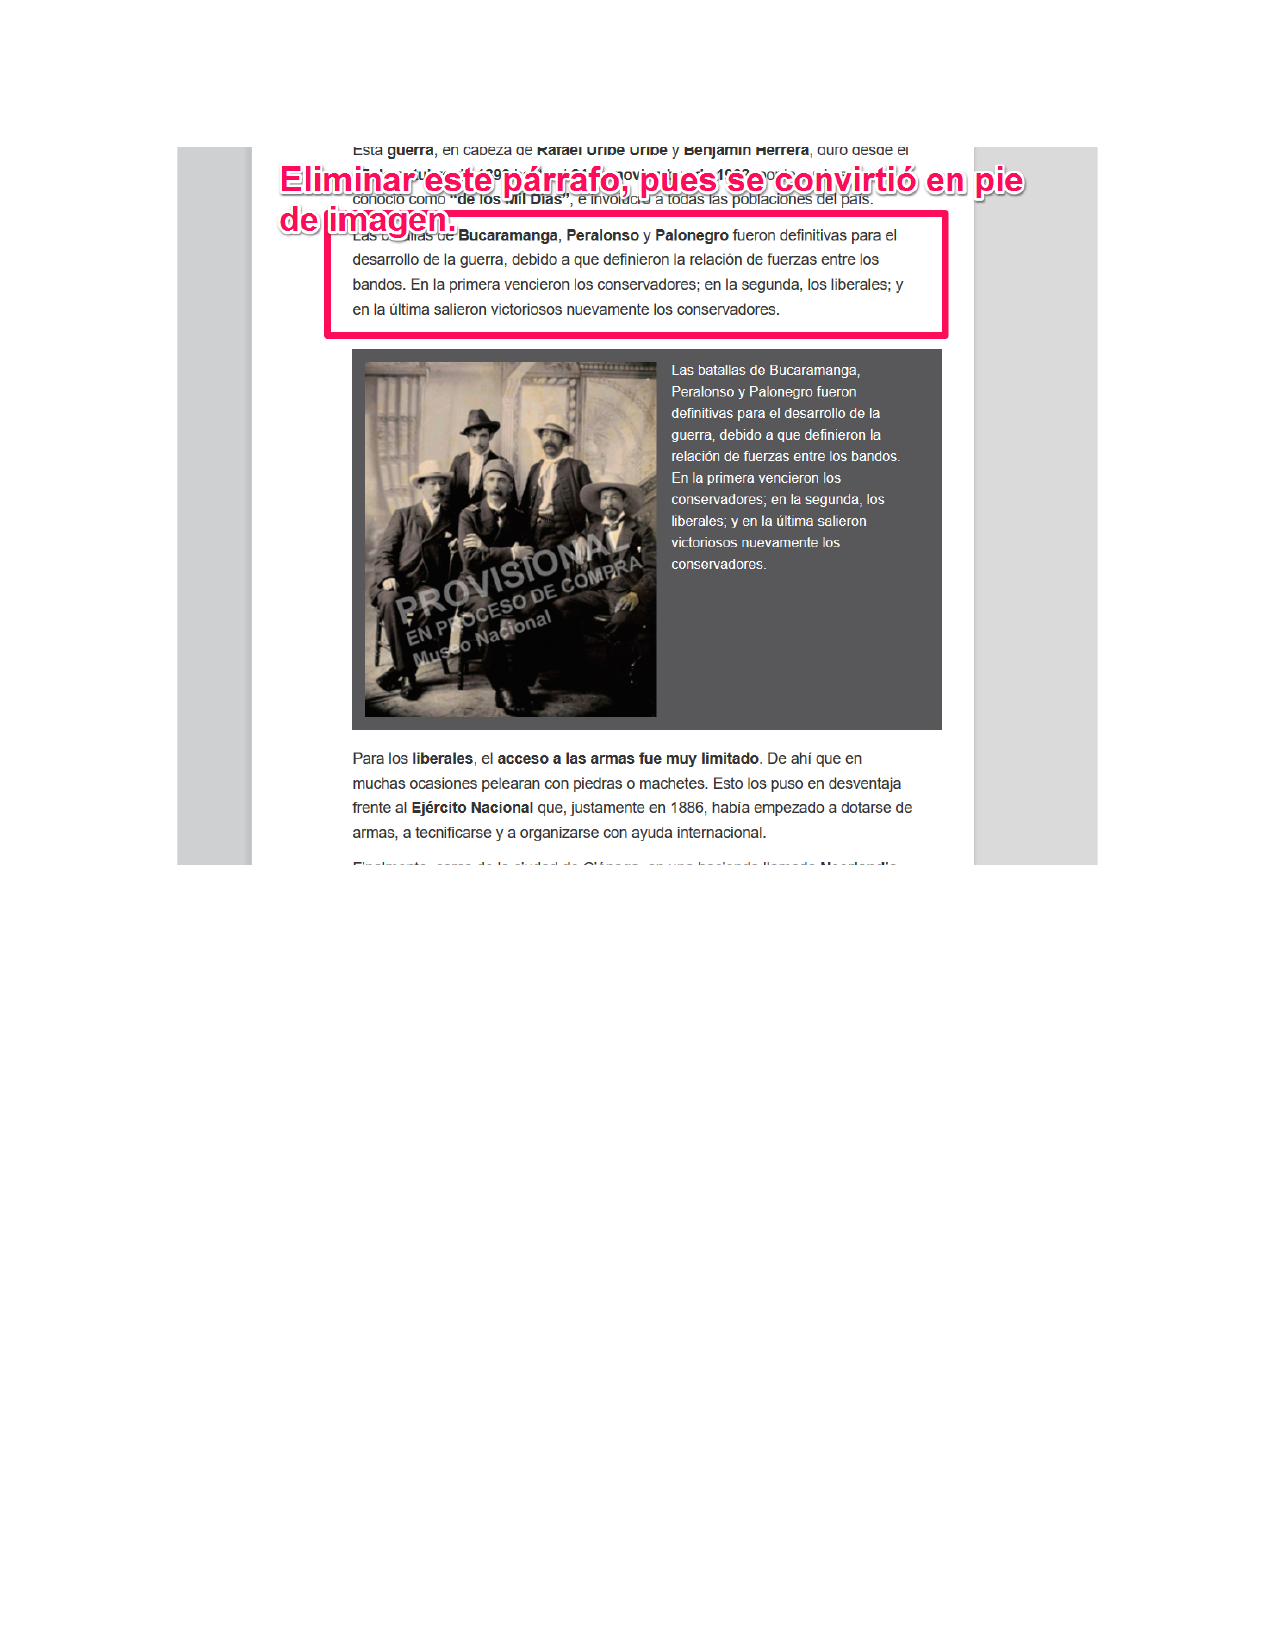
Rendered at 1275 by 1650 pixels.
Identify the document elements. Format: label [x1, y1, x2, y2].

picture [177, 147, 1098, 865]
